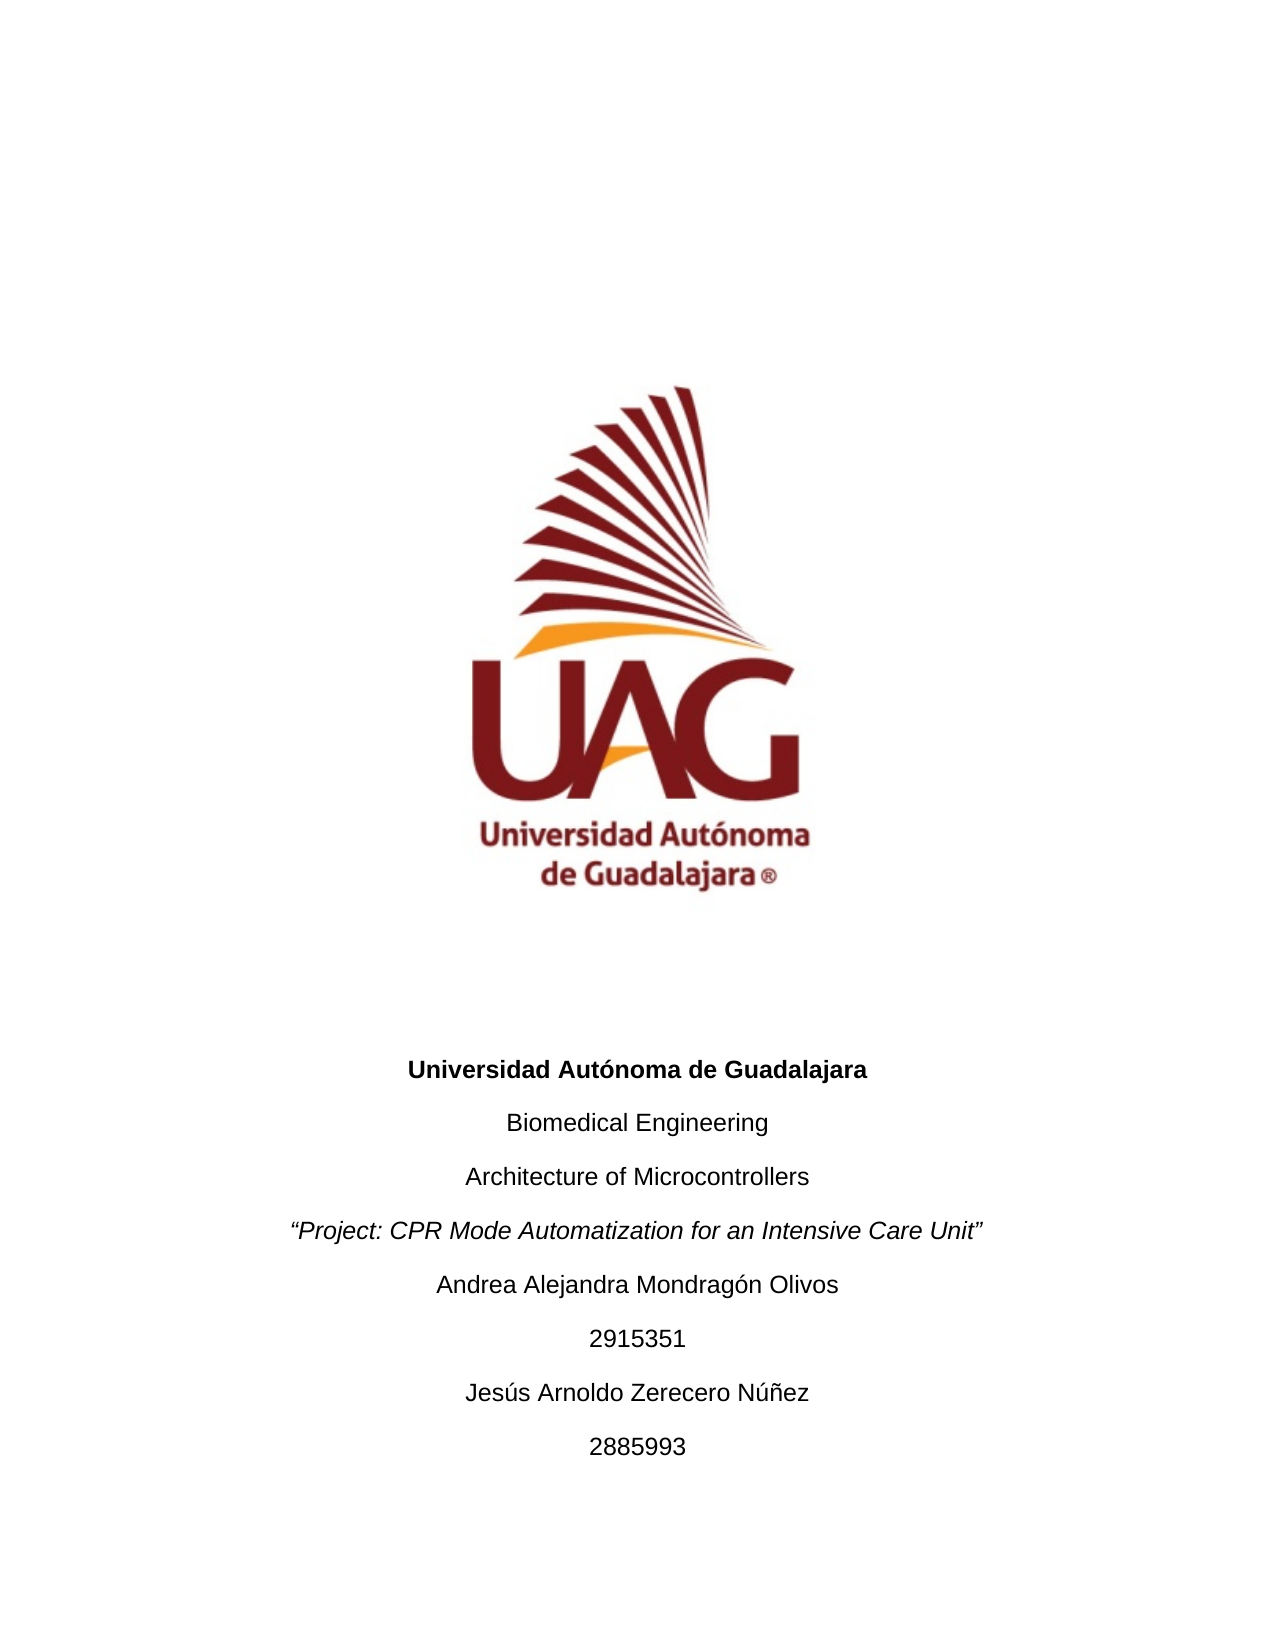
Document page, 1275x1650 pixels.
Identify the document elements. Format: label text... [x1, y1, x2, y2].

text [177, 1216, 1098, 1245]
text 2915351 [177, 1324, 1098, 1353]
text Andrea Alejandra Mondragón Olivos [177, 1270, 1098, 1299]
text 2885993 [177, 1432, 1098, 1460]
text Architecture of Microcontrollers [177, 1162, 1098, 1191]
picture [438, 361, 837, 921]
text Jesús Arnoldo Zerecero Núñez [177, 1378, 1098, 1406]
text Universidad Autónoma de Guadalajara [177, 1054, 1098, 1083]
text Biomedical Engineering [177, 1108, 1098, 1137]
